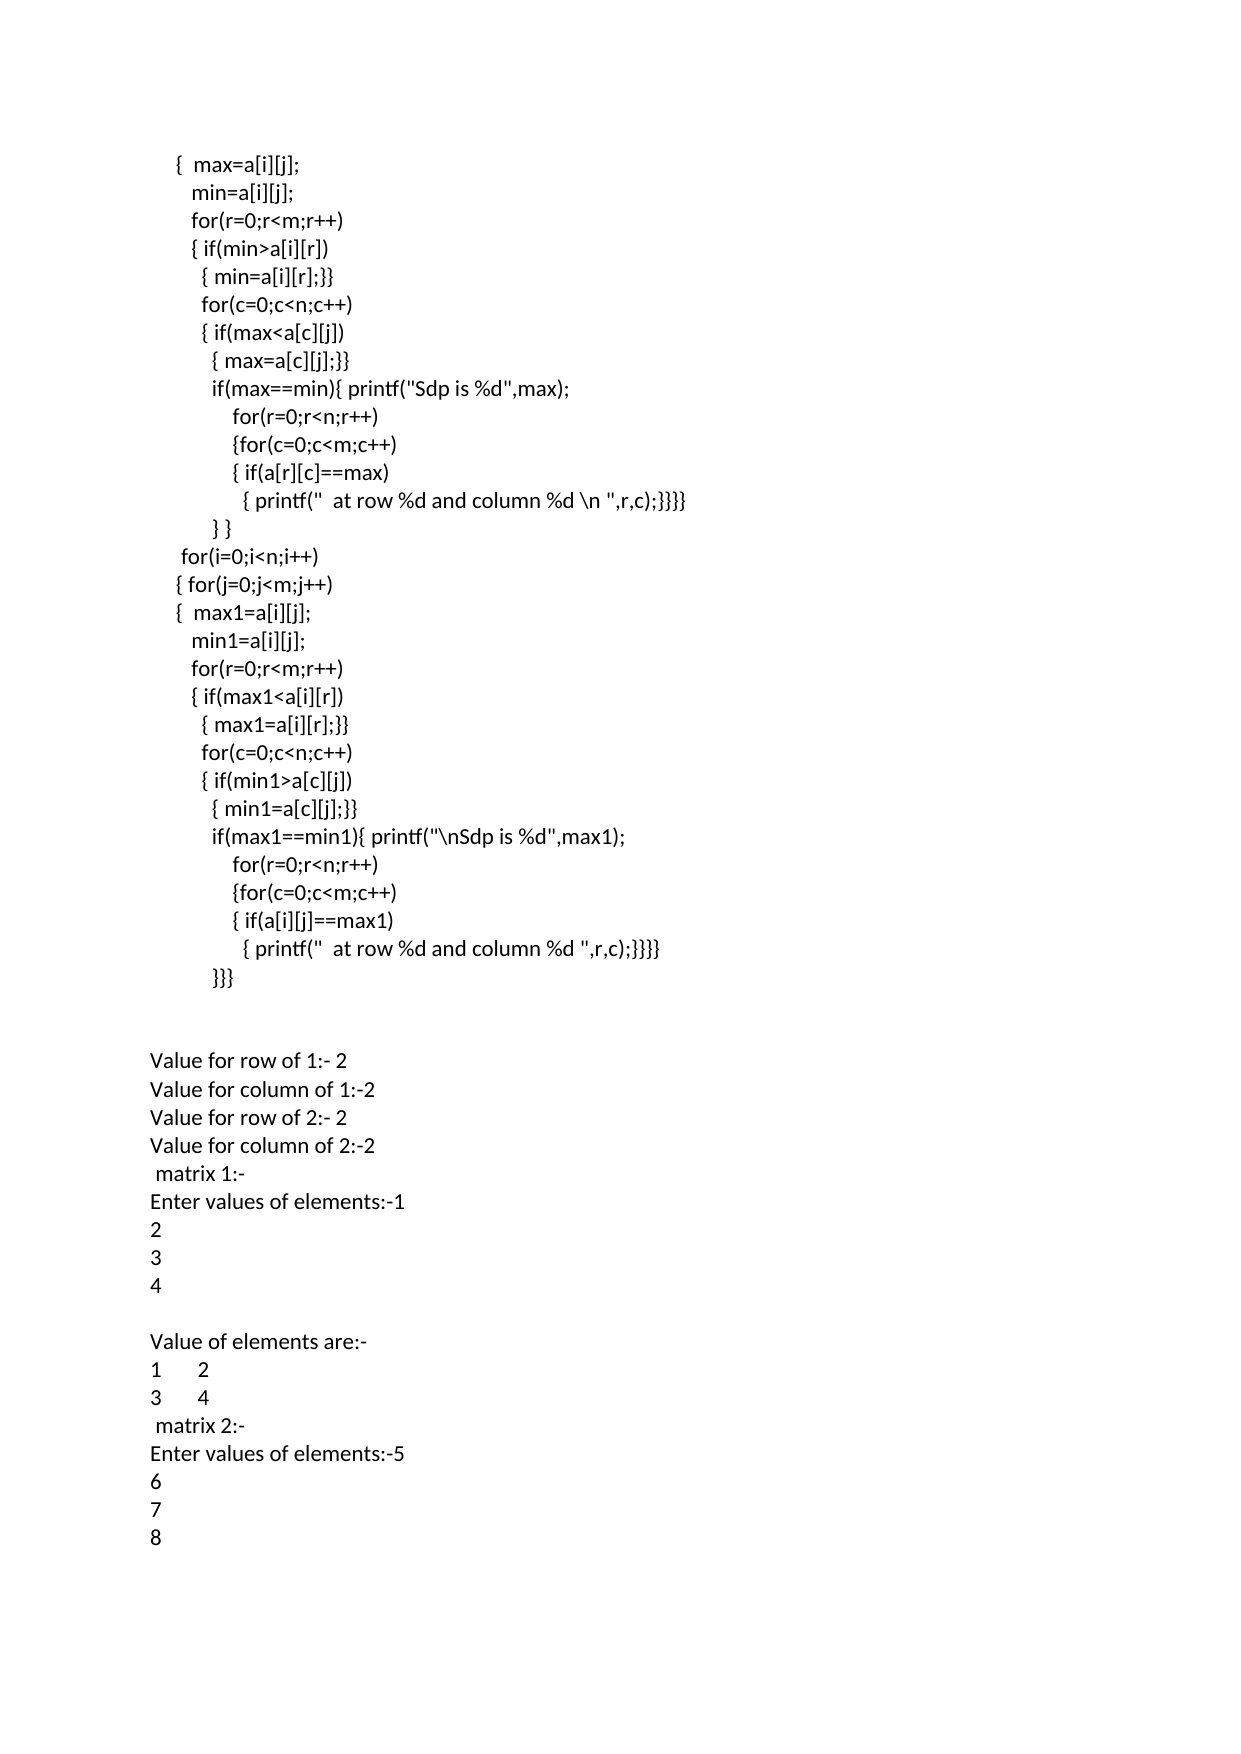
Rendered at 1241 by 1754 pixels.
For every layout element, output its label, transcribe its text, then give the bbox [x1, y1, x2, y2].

text 2 [150, 1215, 1090, 1243]
text for(c=0;c<n;c++) [150, 290, 1090, 318]
text { if(min>a[i][r]) [150, 234, 1090, 262]
text { if(a[i][j]==max1) [150, 907, 1090, 934]
text { max=a[i][j]; [150, 150, 1090, 178]
text 4 [150, 1271, 1090, 1299]
text { if(min1>a[c][j]) [150, 766, 1090, 794]
text for(c=0;c<n;c++) [150, 738, 1090, 766]
text { if(a[r][c]==max) [150, 458, 1090, 486]
text { max1=a[i][r];}} [150, 710, 1090, 738]
text Value of elements are:- [150, 1327, 1090, 1355]
text { printf(" at row %d and column %d \n ",r,c);}}}} [150, 486, 1090, 514]
text Value for column of 2:-2 [150, 1131, 1090, 1159]
text 6 [150, 1467, 1090, 1495]
text min=a[i][j]; [150, 178, 1090, 206]
text Value for row of 1:- 2 [150, 1047, 1090, 1075]
text { for(j=0;j<m;j++) [150, 570, 1090, 598]
text Value for column of 1:-2 [150, 1075, 1090, 1103]
text for(r=0;r<n;r++) [150, 402, 1090, 430]
text { min1=a[c][j];}} [150, 794, 1090, 822]
text { printf(" at row %d and column %d ",r,c);}}}} [150, 934, 1090, 963]
text for(i=0;i<n;i++) [150, 542, 1090, 570]
text if(max==min){ printf("Sdp is %d",max); [150, 374, 1090, 402]
text 8 [150, 1523, 1090, 1551]
text matrix 1:- [150, 1159, 1090, 1187]
text } } [150, 514, 1090, 542]
text for(r=0;r<n;r++) [150, 851, 1090, 878]
text { if(max1<a[i][r]) [150, 682, 1090, 710]
text 7 [150, 1495, 1090, 1523]
text if(max1==min1){ printf("\nSdp is %d",max1); [150, 822, 1090, 851]
text Enter values of elements:-5 [150, 1439, 1090, 1467]
text {for(c=0;c<m;c++) [150, 878, 1090, 907]
text matrix 2:- [150, 1411, 1090, 1439]
text 3 [150, 1243, 1090, 1271]
text {for(c=0;c<m;c++) [150, 430, 1090, 458]
text for(r=0;r<m;r++) [150, 206, 1090, 234]
text { max1=a[i][j]; [150, 598, 1090, 626]
text { max=a[c][j];}} [150, 346, 1090, 374]
text { if(max<a[c][j]) [150, 318, 1090, 346]
text Value for row of 2:- 2 [150, 1103, 1090, 1131]
text { min=a[i][r];}} [150, 262, 1090, 290]
text min1=a[i][j]; [150, 626, 1090, 654]
text for(r=0;r<m;r++) [150, 654, 1090, 682]
text }}} [150, 963, 1090, 991]
text Enter values of elements:-1 [150, 1187, 1090, 1215]
text 3 4 [150, 1383, 1090, 1411]
text 1 2 [150, 1355, 1090, 1383]
